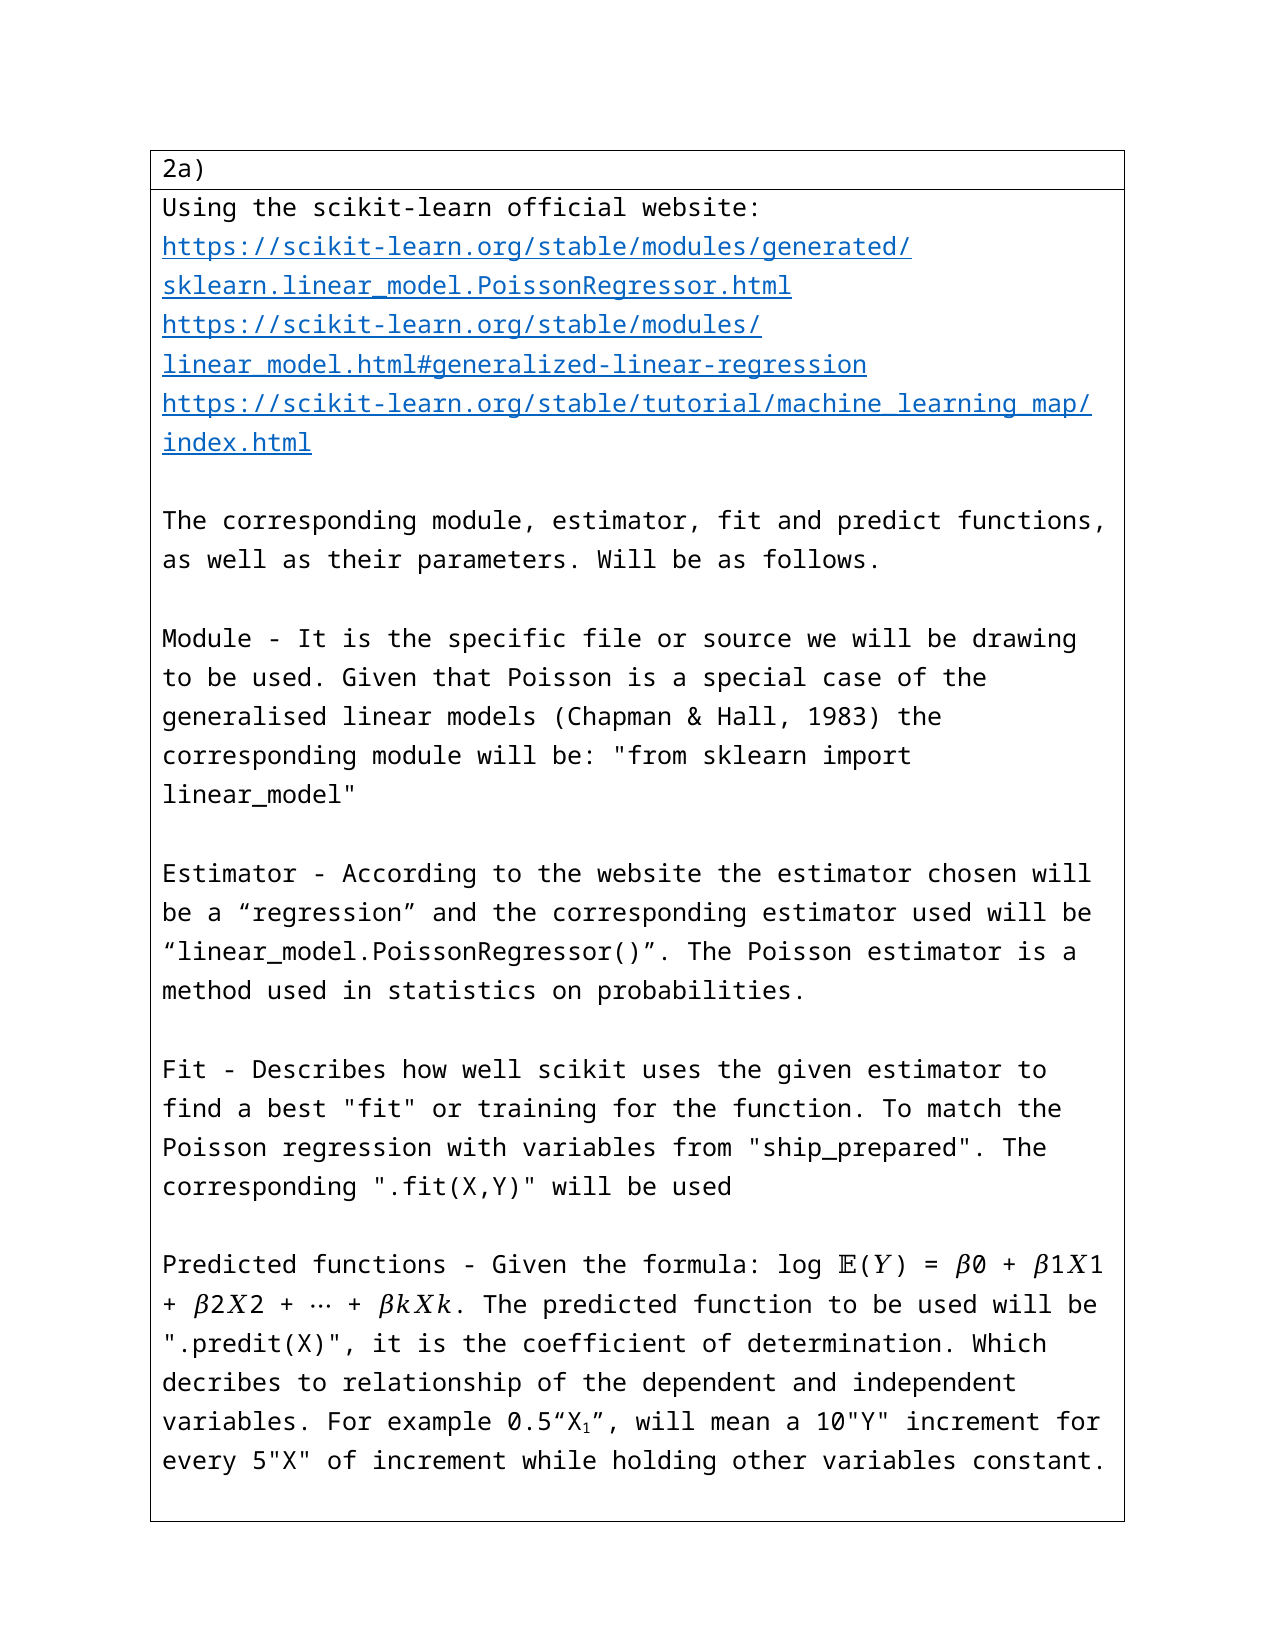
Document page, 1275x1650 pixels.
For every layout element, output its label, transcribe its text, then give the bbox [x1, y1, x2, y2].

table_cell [151, 190, 1124, 1521]
table_header 2a) [151, 151, 1124, 189]
